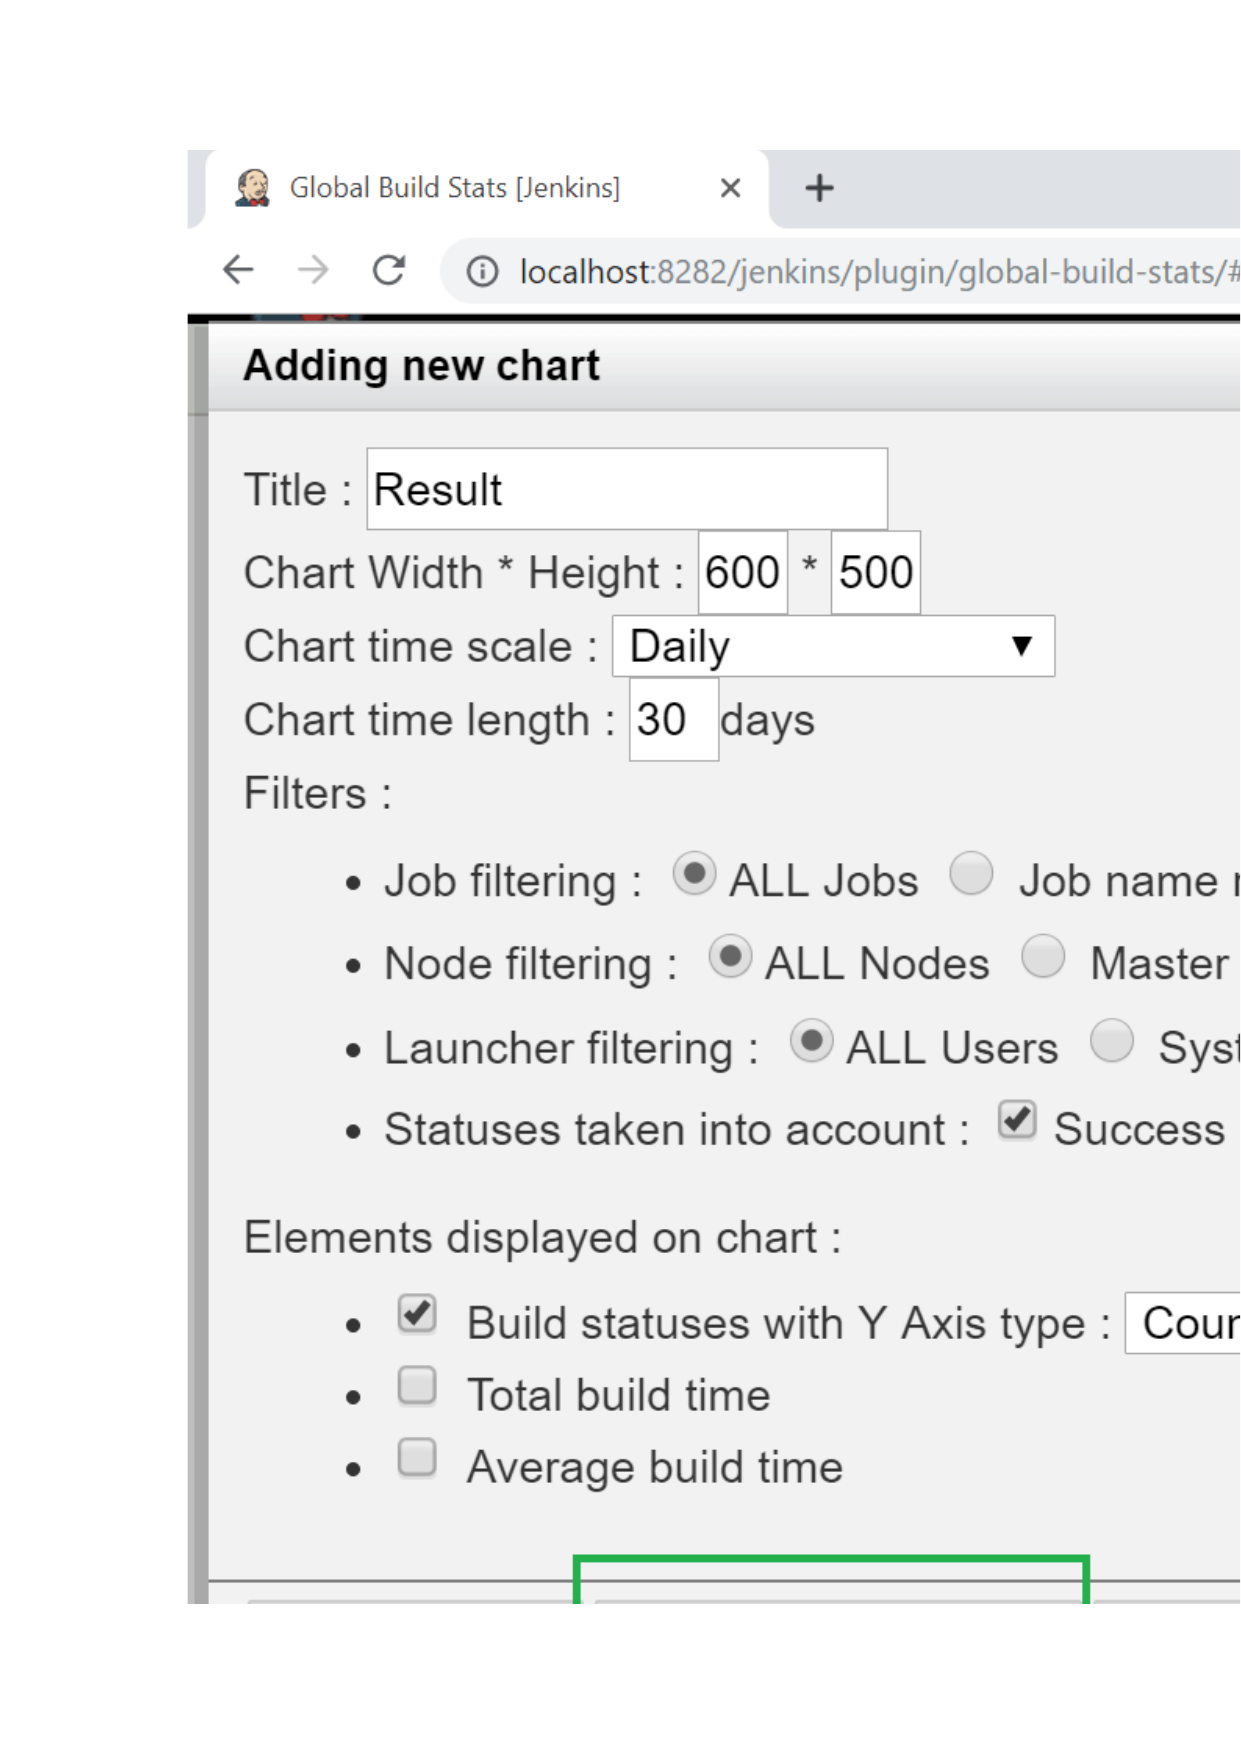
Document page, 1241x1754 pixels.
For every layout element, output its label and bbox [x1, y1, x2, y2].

picture [187, 150, 1241, 1604]
